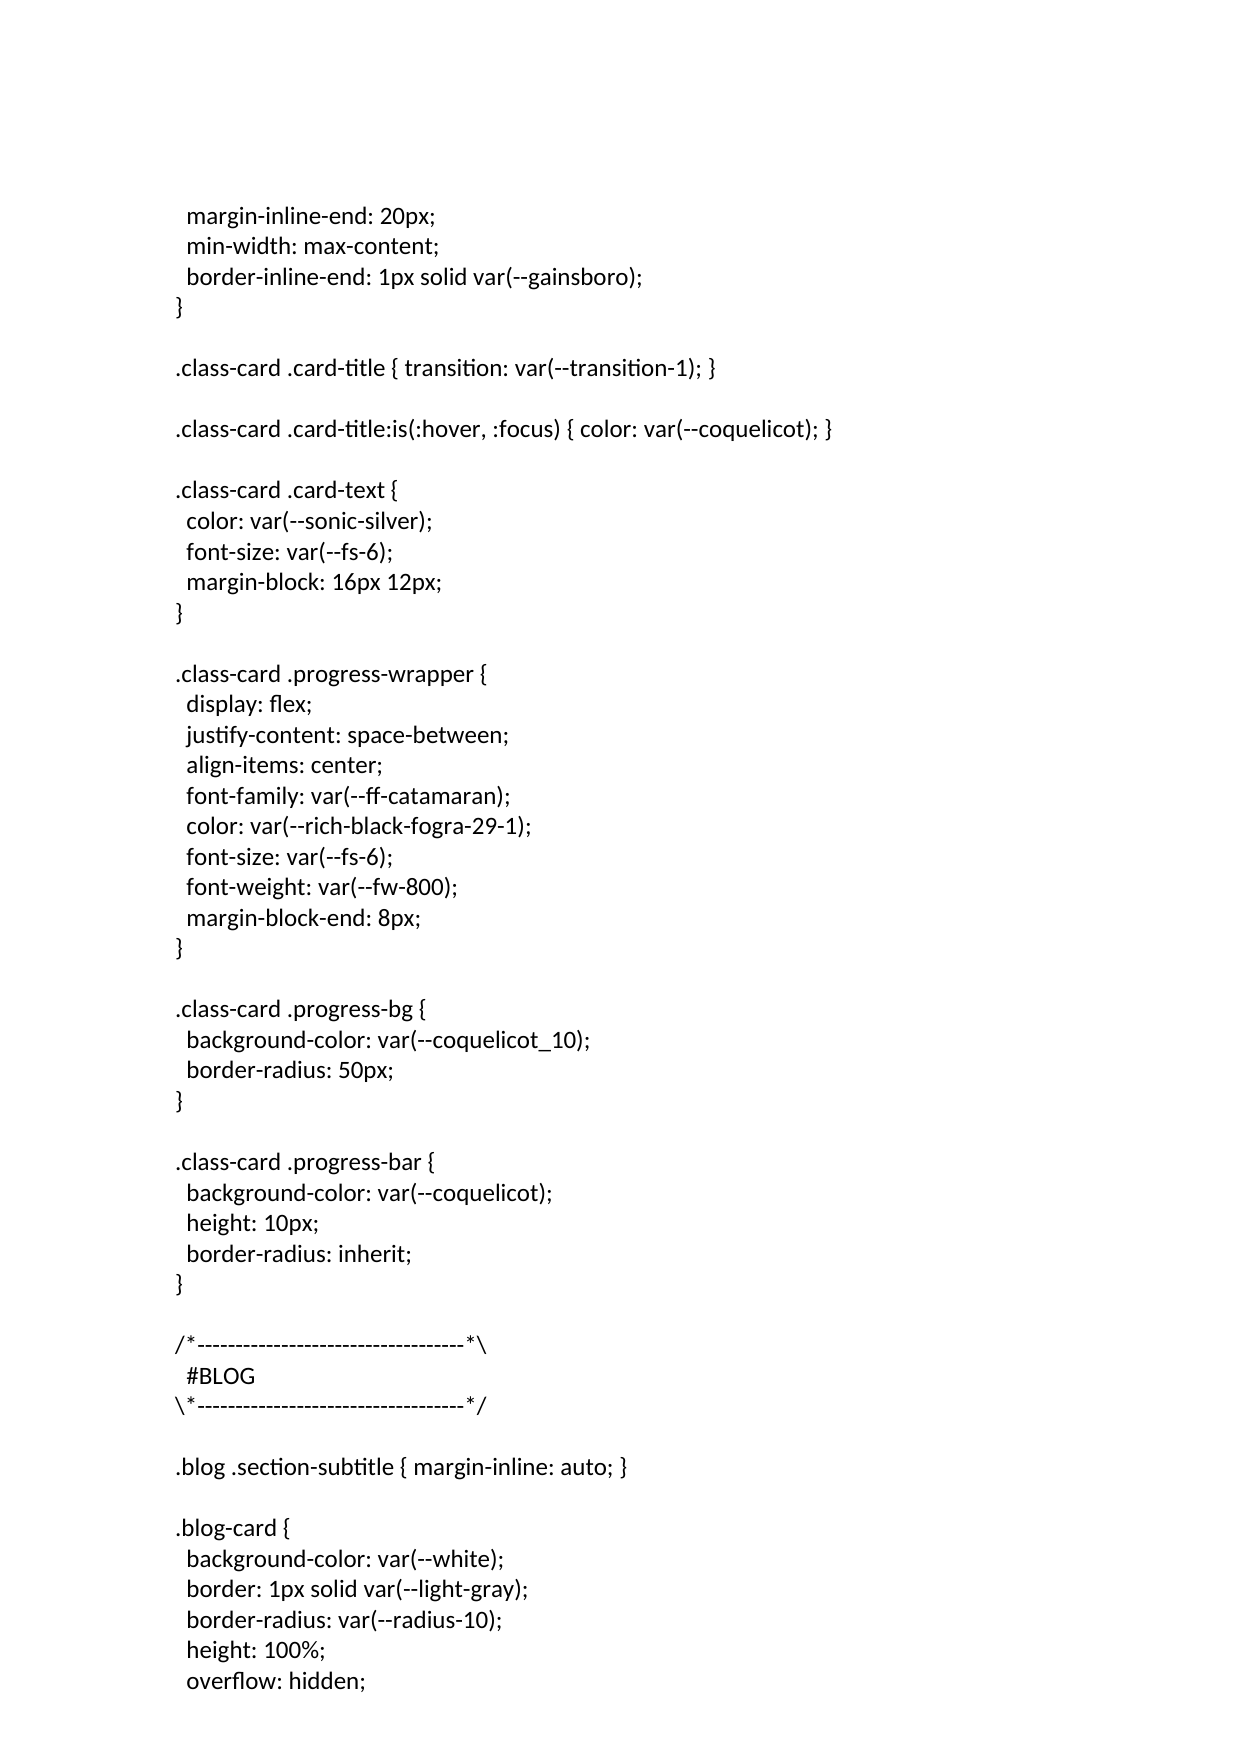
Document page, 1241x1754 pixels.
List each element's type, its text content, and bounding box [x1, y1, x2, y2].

text .class-card .progress-bar { [175, 1146, 1161, 1177]
text } [175, 292, 1161, 322]
text .class-card .progress-wrapper { [175, 658, 1161, 688]
text background-color: var(--coquelicot_10); [175, 1024, 1161, 1054]
text height: 100%; [175, 1634, 1161, 1665]
text #BLOG [175, 1360, 1161, 1390]
text \*-----------------------------------*/ [175, 1390, 1161, 1421]
text align-items: center; [175, 749, 1161, 780]
text .class-card .card-title:is(:hover, :focus) { color: var(--coquelicot); } [175, 414, 1161, 444]
text font-family: var(--ff-catamaran); [175, 780, 1161, 810]
text margin-block: 16px 12px; [175, 566, 1161, 597]
text .blog .section-subtitle { margin-inline: auto; } [175, 1451, 1161, 1482]
text border-radius: inherit; [175, 1238, 1161, 1268]
text color: var(--rich-black-fogra-29-1); [175, 810, 1161, 841]
text min-width: max-content; [175, 231, 1161, 261]
text border-radius: var(--radius-10); [175, 1604, 1161, 1634]
text border-radius: 50px; [175, 1054, 1161, 1085]
text .class-card .progress-bg { [175, 993, 1161, 1024]
text border: 1px solid var(--light-gray); [175, 1573, 1161, 1604]
text margin-block-end: 8px; [175, 902, 1161, 932]
text display: flex; [175, 688, 1161, 719]
text margin-inline-end: 20px; [175, 200, 1161, 231]
text } [175, 1085, 1161, 1116]
text } [175, 597, 1161, 627]
text .class-card .card-text { [175, 475, 1161, 505]
text font-weight: var(--fw-800); [175, 871, 1161, 902]
text .class-card .card-title { transition: var(--transition-1); } [175, 353, 1161, 383]
text background-color: var(--coquelicot); [175, 1177, 1161, 1207]
text } [175, 932, 1161, 963]
text /*-----------------------------------*\ [175, 1329, 1161, 1360]
text background-color: var(--white); [175, 1543, 1161, 1573]
text color: var(--sonic-silver); [175, 505, 1161, 536]
text justify-content: space-between; [175, 719, 1161, 749]
text height: 10px; [175, 1207, 1161, 1238]
text font-size: var(--fs-6); [175, 536, 1161, 566]
text overflow: hidden; [175, 1665, 1161, 1696]
text .blog-card { [175, 1512, 1161, 1543]
text font-size: var(--fs-6); [175, 841, 1161, 871]
text border-inline-end: 1px solid var(--gainsboro); [175, 261, 1161, 292]
text } [175, 1268, 1161, 1299]
